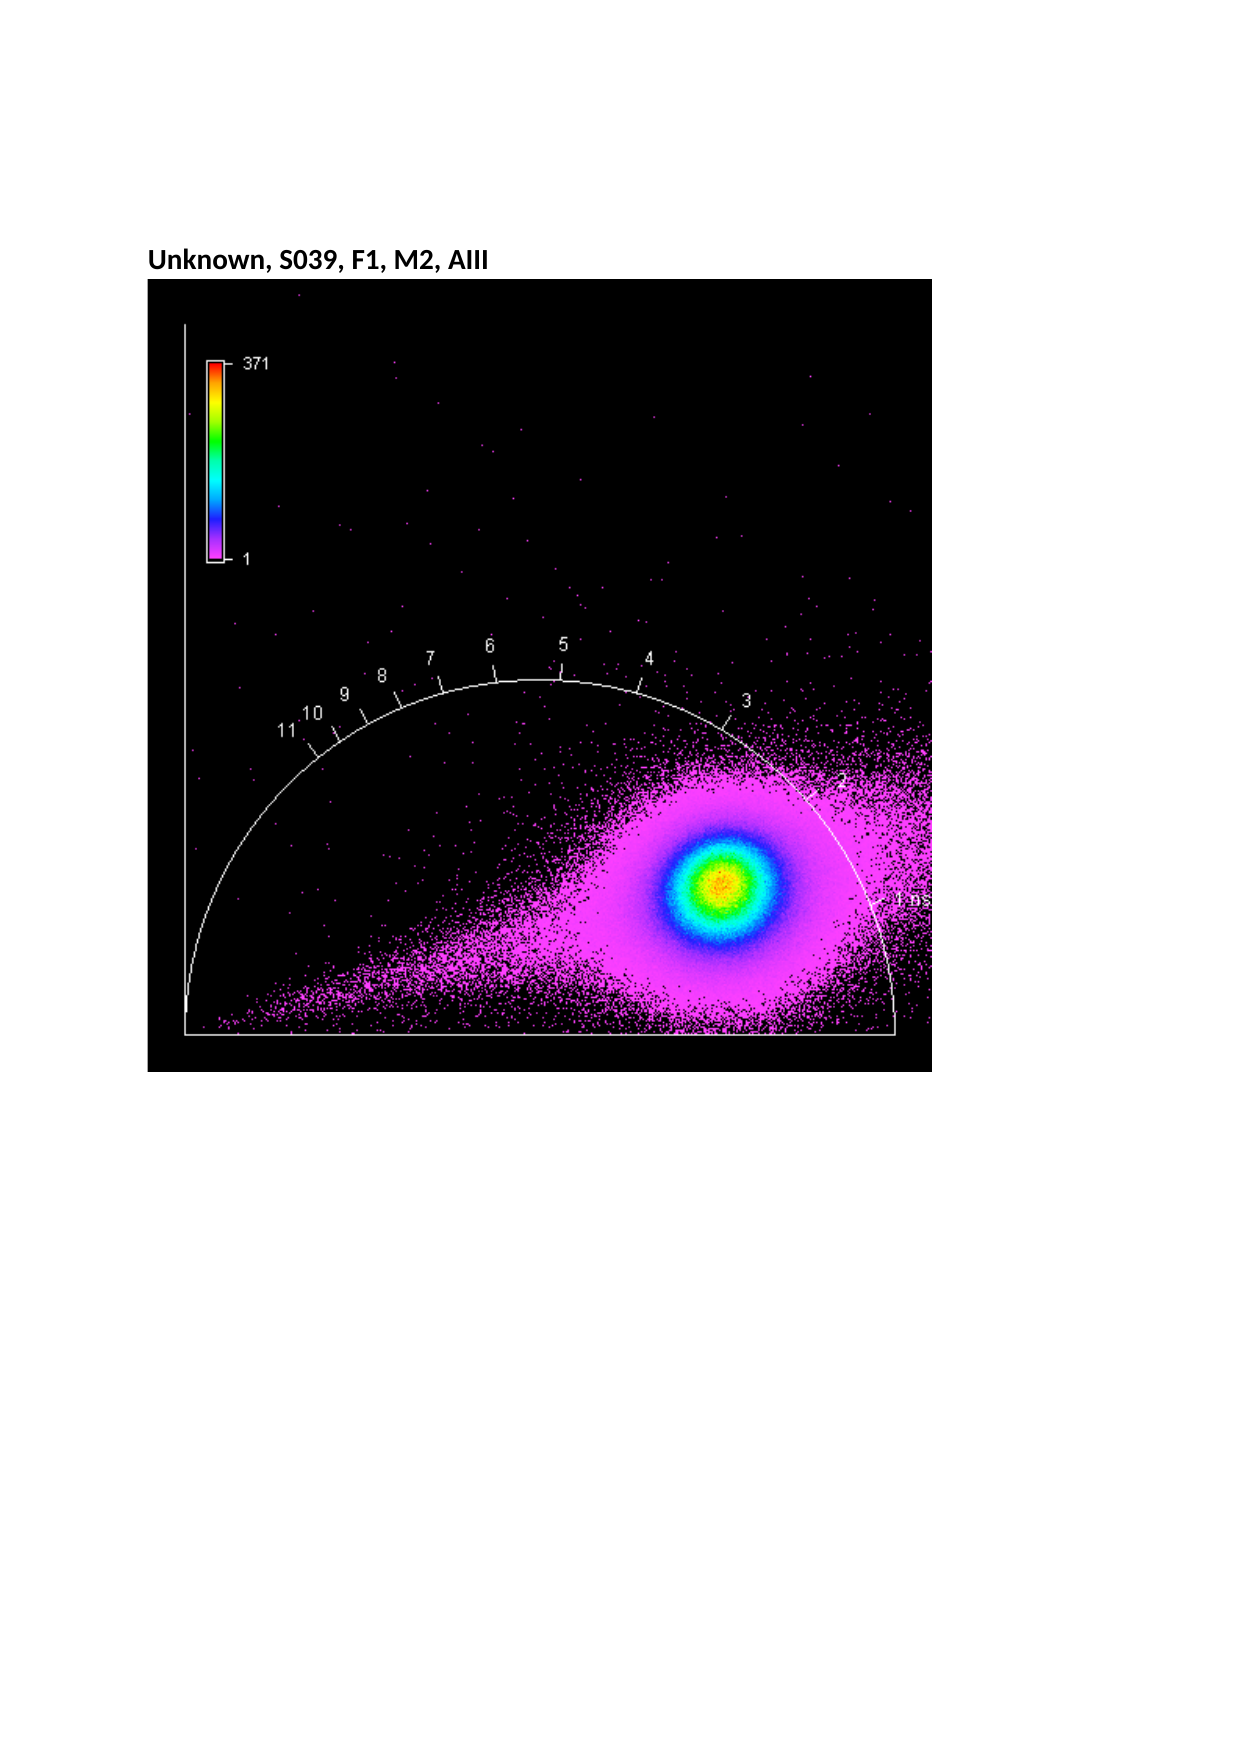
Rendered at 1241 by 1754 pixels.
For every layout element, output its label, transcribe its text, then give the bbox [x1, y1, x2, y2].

picture [147, 279, 932, 1072]
